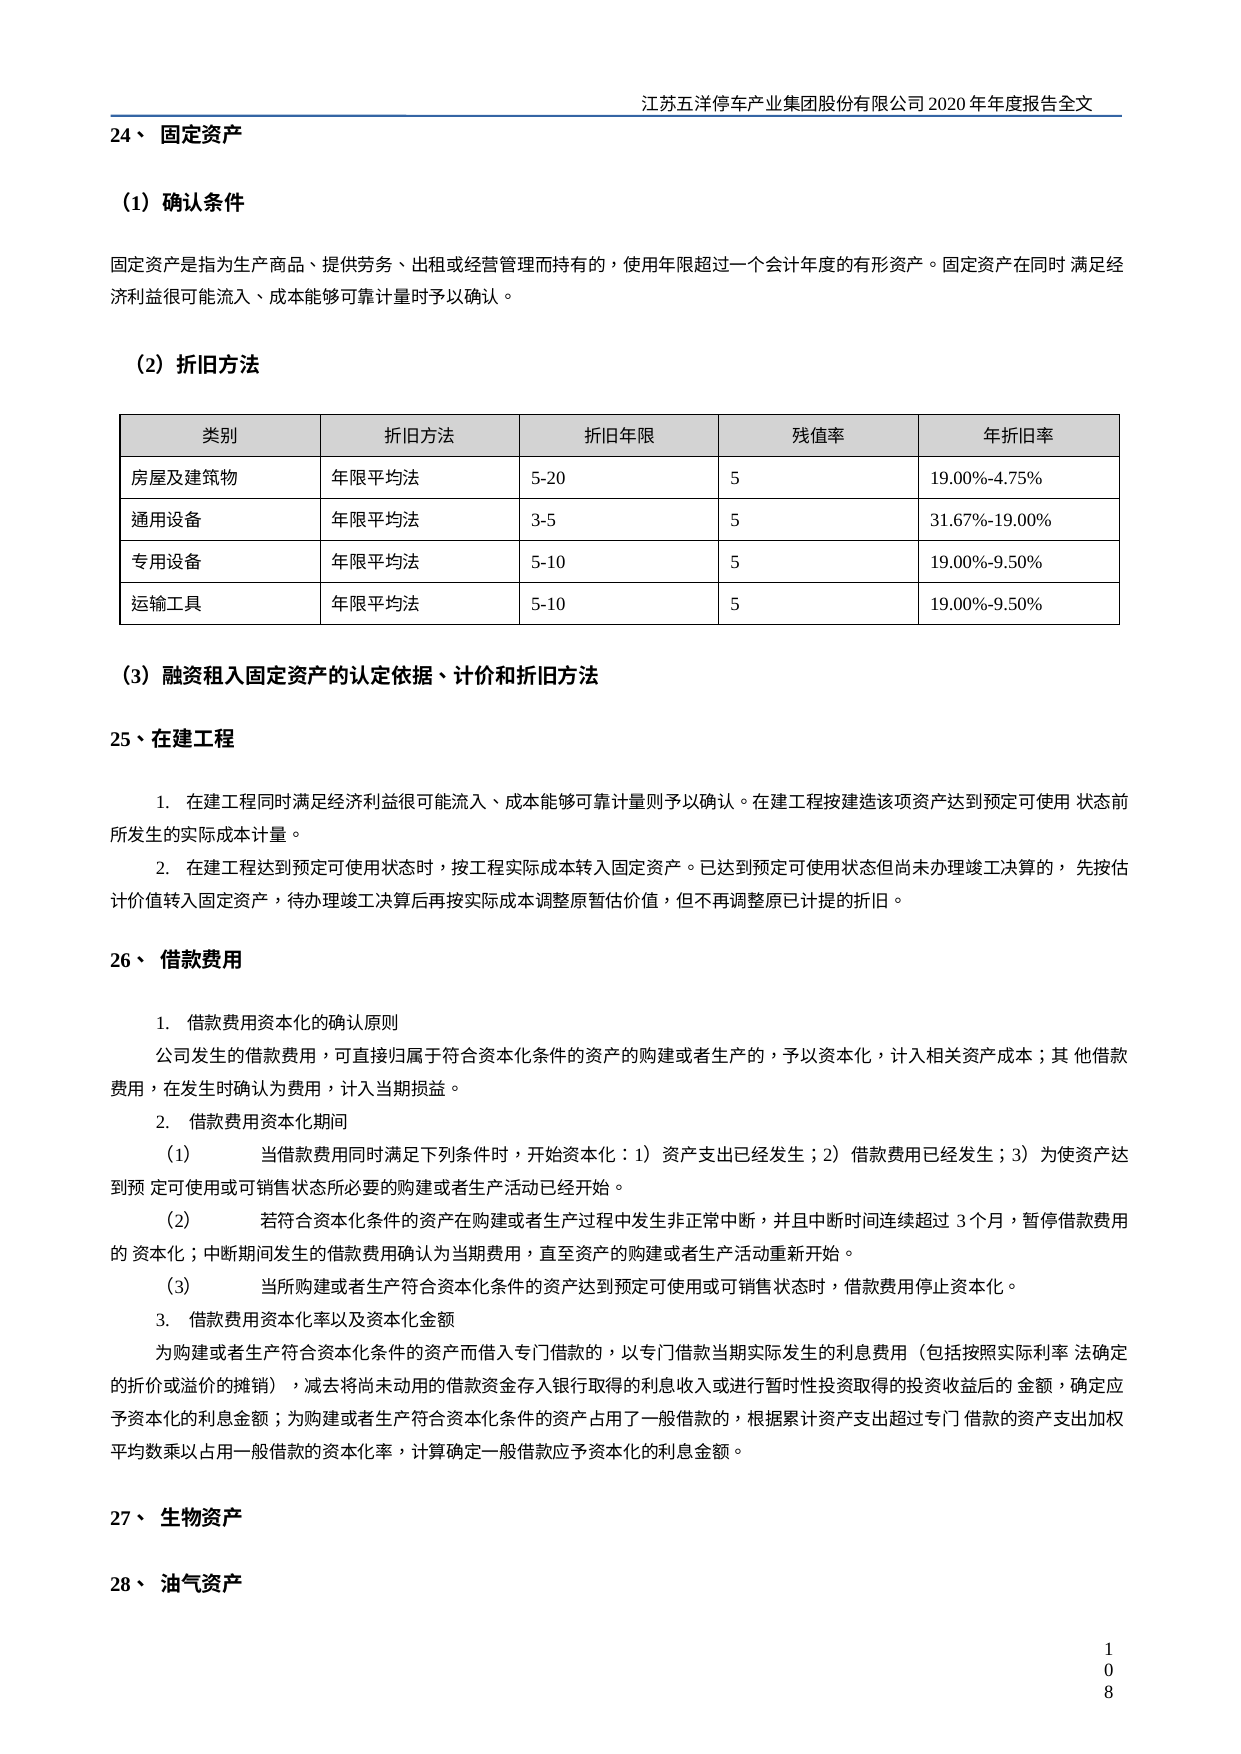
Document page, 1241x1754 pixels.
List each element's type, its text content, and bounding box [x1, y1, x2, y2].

text 24、 固定资产 [110, 120, 1129, 148]
text （3）融资租入固定资产的认定依据、计价和折旧方法 [110, 661, 1129, 689]
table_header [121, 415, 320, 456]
text （2） 若符合资本化条件的资产在购建或者生产过程中发生非正常中断，并且中断时间连续超过3个月，暂停借款费用的 资本化；中断期间发生的借款费用确认为当期费用，直至资产的购建或者生产活动重新开始。 [110, 1201, 1129, 1267]
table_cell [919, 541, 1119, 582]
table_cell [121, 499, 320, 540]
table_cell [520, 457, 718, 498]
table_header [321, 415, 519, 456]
text 26、 借款费用 [110, 946, 1129, 974]
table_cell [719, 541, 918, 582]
list 借款费用资本化期间 [110, 1102, 1129, 1135]
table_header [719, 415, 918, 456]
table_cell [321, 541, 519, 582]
text 25、在建工程 [110, 724, 1129, 753]
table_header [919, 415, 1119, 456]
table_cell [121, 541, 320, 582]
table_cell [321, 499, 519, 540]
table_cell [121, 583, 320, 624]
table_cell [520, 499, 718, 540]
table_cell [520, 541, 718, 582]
list 借款费用资本化的确认原则 [110, 1003, 1129, 1036]
text 28、 油气资产 [110, 1569, 1129, 1597]
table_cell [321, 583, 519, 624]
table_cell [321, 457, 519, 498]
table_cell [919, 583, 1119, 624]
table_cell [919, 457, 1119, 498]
text （1） 当借款费用同时满足下列条件时，开始资本化：1）资产支出已经发生；2）借款费用已经发生；3）为使资产达到预 定可使用或可销售状态所必要的购建或者生产活动已经开始。 [110, 1135, 1129, 1201]
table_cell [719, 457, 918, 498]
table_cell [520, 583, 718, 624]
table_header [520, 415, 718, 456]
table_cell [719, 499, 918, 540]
text （1）确认条件 [110, 188, 1129, 216]
text （3） 当所购建或者生产符合资本化条件的资产达到预定可使用或可销售状态时，借款费用停止资本化。 [110, 1267, 1129, 1300]
text （2）折旧方法 [110, 350, 1129, 378]
text 为购建或者生产符合资本化条件的资产而借入专门借款的，以专门借款当期实际发生的利息费用（包括按照实际利率 法确定的折价或溢价的摊销），减去将尚未动用的借款资金存入银行取得的利息收入或进行暂时性投资取得的投资收益后的 金额，确定应予资本化的利息金额；为购建或者生产符合资本化条件的资产占用了一般借款的，根据累计资产支出超过专门 借款的资产支出加权平均数乘以占用一般借款的资本化率，计算确定一般借款应予资本化的利息金额。 [110, 1333, 1129, 1465]
list 借款费用资本化率以及资本化金额 [110, 1300, 1129, 1333]
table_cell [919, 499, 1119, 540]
list 在建工程达到预定可使用状态时，按工程实际成本转入固定资产。已达到预定可使用状态但尚未办理竣工决算的， 先按估计价值转入固定资产，待办理竣工决算后再按实际成本调整原暂估价值，但不再调整原已计提的折旧。 [110, 848, 1129, 914]
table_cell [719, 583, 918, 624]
text 固定资产是指为生产商品、提供劳务、出租或经营管理而持有的，使用年限超过一个会计年度的有形资产。固定资产在同时 满足经济利益很可能流入、成本能够可靠计量时予以确认。 [110, 245, 1129, 310]
text 公司发生的借款费用，可直接归属于符合资本化条件的资产的购建或者生产的，予以资本化，计入相关资产成本；其 他借款费用，在发生时确认为费用，计入当期损益。 [110, 1036, 1129, 1102]
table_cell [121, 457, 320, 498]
text 27、 生物资产 [110, 1503, 1129, 1531]
list 在建工程同时满足经济利益很可能流入、成本能够可靠计量则予以确认。在建工程按建造该项资产达到预定可使用 状态前所发生的实际成本计量。 [110, 782, 1129, 848]
